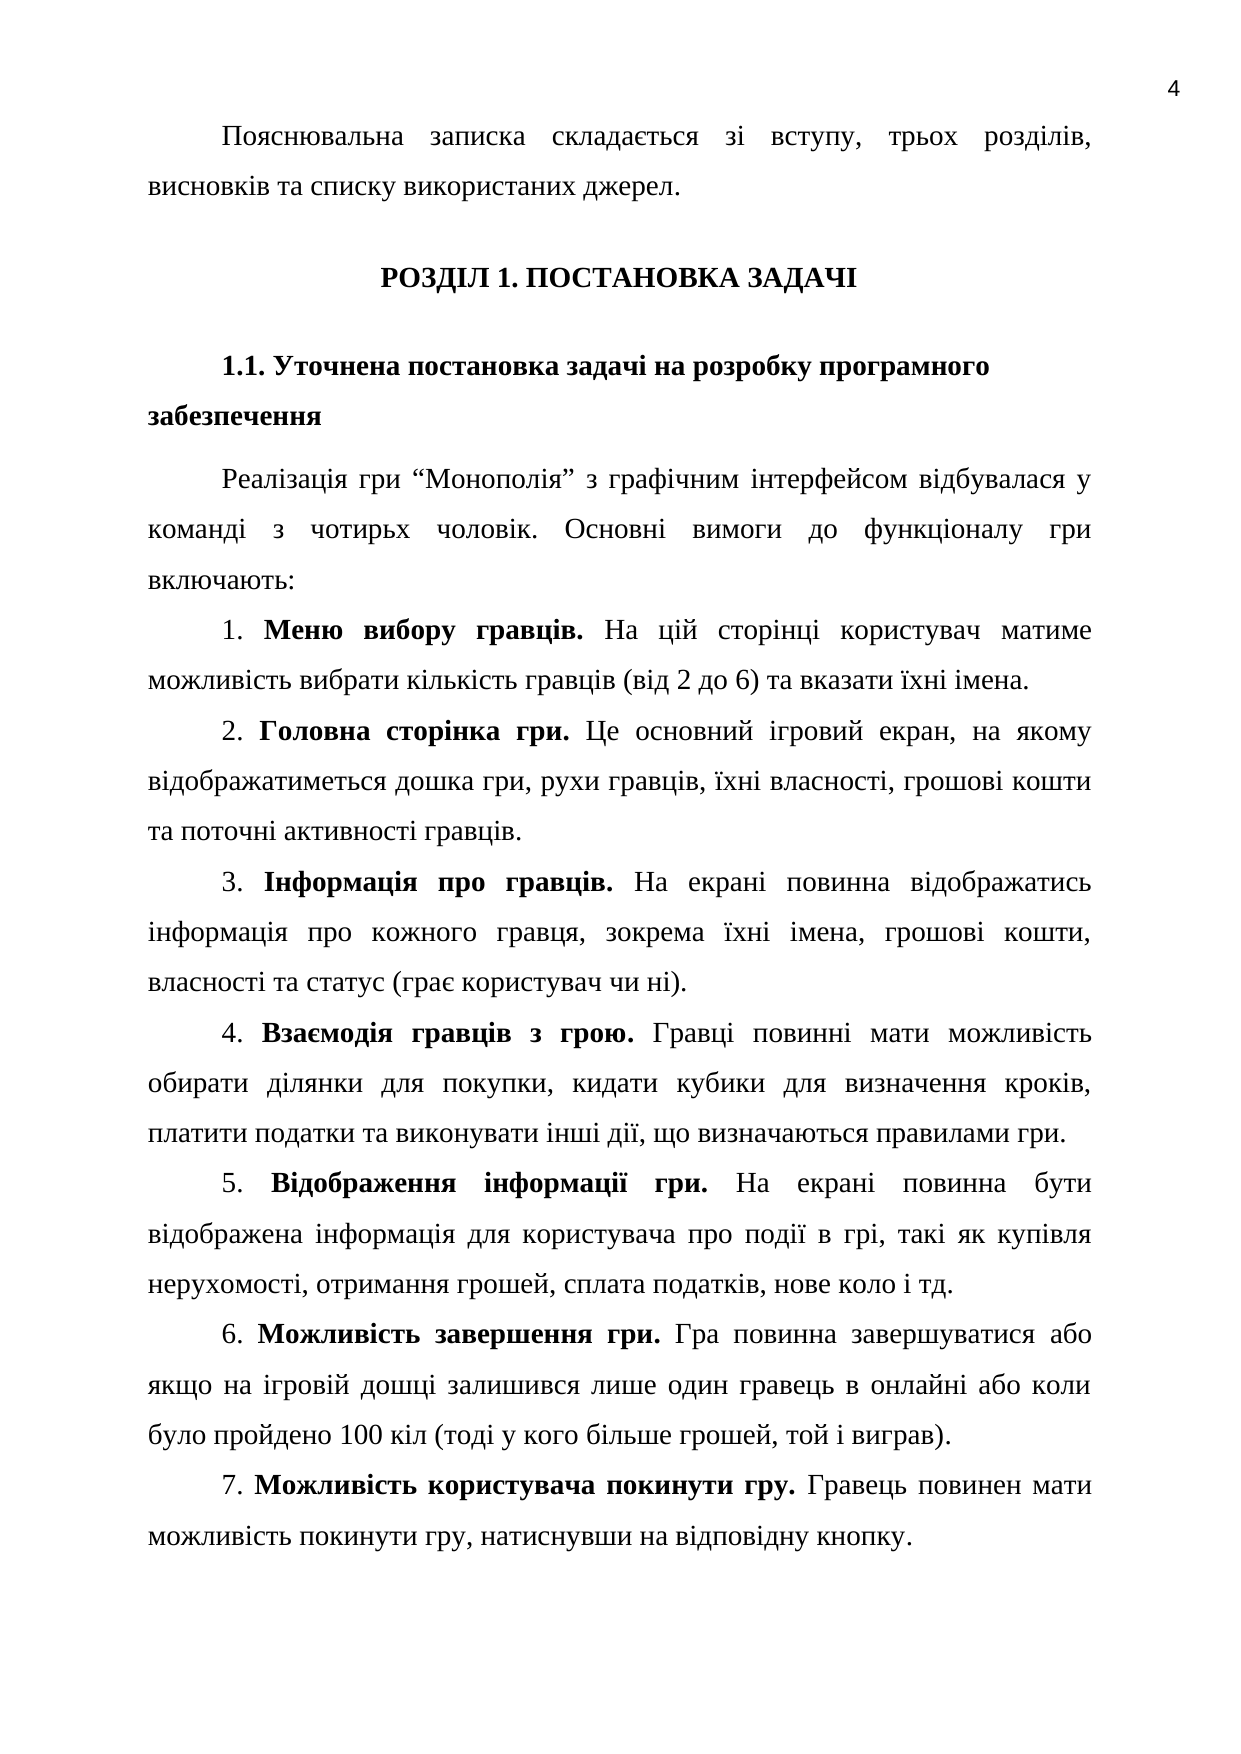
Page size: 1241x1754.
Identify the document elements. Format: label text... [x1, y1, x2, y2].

text 6. Можливість завершення гри. Гра повинна завершуватися або якщо на ігровій дошці залишився лише один гравець в онлайні або коли було пройдено 100 кіл (тоді у кого більше грошей, той і виграв). [148, 1317, 1092, 1451]
text 2. Головна сторінка гри. Це основний ігровий екран, на якому відображатиметься дошка гри, рухи гравців, їхні власності, грошові кошти та поточні активності гравців. [148, 713, 1092, 847]
text Реалізація гри “Монополія” з графічним інтерфейсом відбувалася у команді з чотирьх чоловік. Основні вимоги до функціоналу гри включають: [148, 461, 1092, 595]
text 1. Меню вибору гравців. На цій сторінці користувач матиме можливість вибрати кількість гравців (від 2 до 6) та вказати їхні імена. [148, 612, 1092, 696]
text Пояснювальна записка складається зі вступу, трьох розділів, висновків та списку використаних джерел. [148, 118, 1092, 202]
text 3. Інформація про гравців. На екрані повинна відображатись інформація про кожного гравця, зокрема їхні імена, грошові кошти, власності та статус (грає користувач чи ні). [148, 864, 1092, 998]
subtitle РОЗДІЛ 1. ПОСТАНОВКА ЗАДАЧІ [148, 260, 1090, 294]
text 4. Взаємодія гравців з грою. Гравці повинні мати можливість обирати ділянки для покупки, кидати кубики для визначення кроків, платити податки та виконувати інші дії, що визначаються правилами гри. [148, 1015, 1092, 1149]
subtitle 1.1. Уточнена постановка задачі на розробку програмного забезпечення [148, 348, 1090, 432]
text 7. Можливість користувача покинути гру. Гравець повинен мати можливість покинути гру, натиснувши на відповідну кнопку. [148, 1467, 1092, 1551]
text 5. Відображення інформації гри. На екрані повинна бути відображена інформація для користувача про події в грі, такі як купівля нерухомості, отримання грошей, сплата податків, нове коло і тд. [148, 1166, 1092, 1300]
